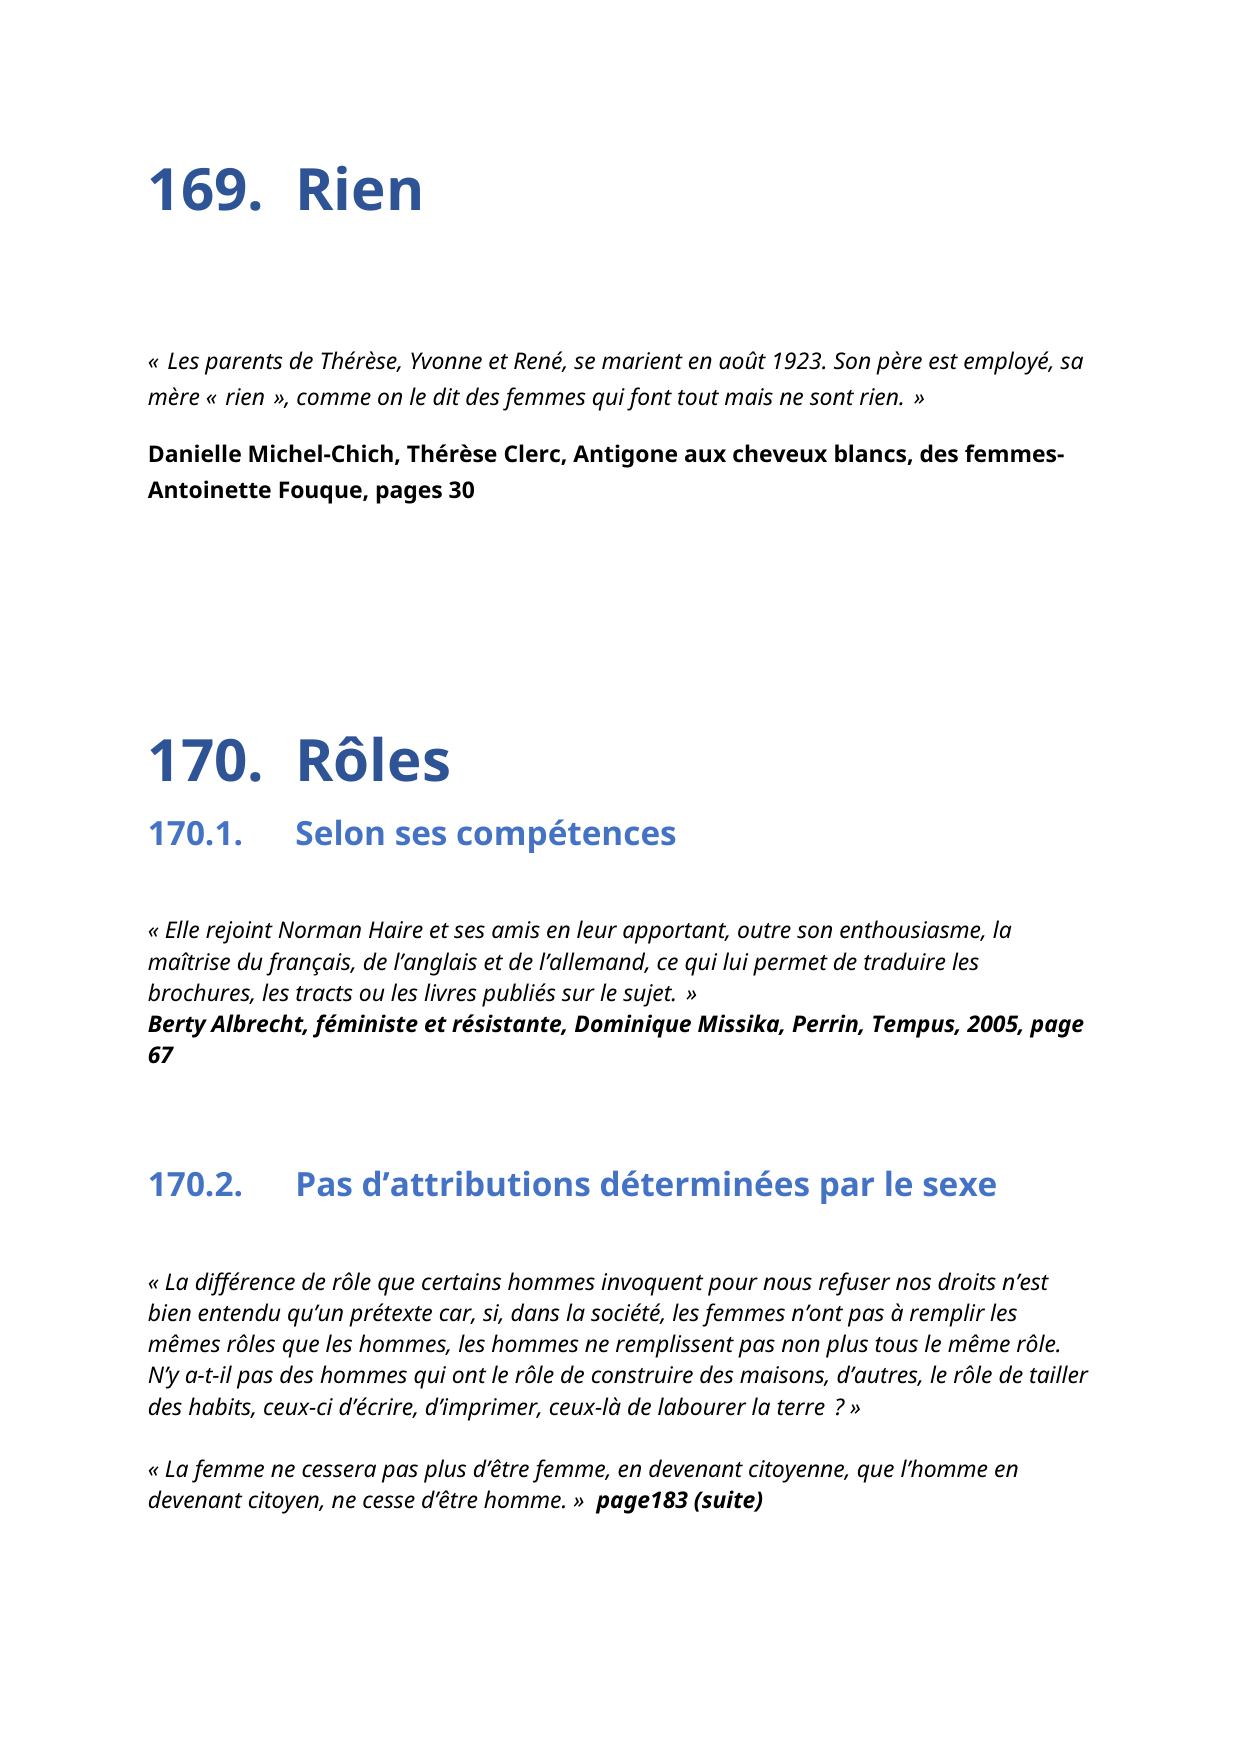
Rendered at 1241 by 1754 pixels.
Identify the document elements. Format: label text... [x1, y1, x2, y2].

subtitle Rôles [148, 719, 1093, 798]
subtitle Selon ses compétences [148, 810, 1093, 908]
text « Les parents de Thérèse, Yvonne et René, se marient en août 1923. Son père est employé, sa mère « rien », comme on le dit des femmes qui font tout mais ne sont rien. » [148, 345, 1093, 412]
text « La femme ne cessera pas plus d’être femme, en devenant citoyenne, que l’homme en devenant citoyen, ne cesse d’être homme. » page183 (suite) [148, 1453, 1093, 1516]
text « Elle rejoint Norman Haire et ses amis en leur apportant, outre son enthousiasme, la maîtrise du français, de l’anglais et de l’allemand, ce qui lui permet de traduire les brochures, les tracts ou les livres publiés sur le sujet. » Berty Albrecht, féministe et résistante, Dominique Missika, Perrin, Tempus, 2005, page 67 [148, 914, 1093, 1099]
subtitle Rien [148, 148, 1093, 227]
subtitle Pas d’attributions déterminées par le sexe [148, 1161, 1093, 1207]
text « La différence de rôle que certains hommes invoquent pour nous refuser nos droits n’est bien entendu qu’un prétexte car, si, dans la société, les femmes n’ont pas à remplir les mêmes rôles que les hommes, les hommes ne remplissent pas non plus tous le même rôle. N’y a-t-il pas des hommes qui ont le rôle de construire des maisons, d’autres, le rôle de tailler des habits, ceux-ci d’écrire, d’imprimer, ceux-là de labourer la terre ? » [148, 1266, 1093, 1422]
text Danielle Michel-Chich, Thérèse Clerc, Antigone aux cheveux blancs, des femmes-Antoinette Fouque, pages 30 [148, 438, 1093, 505]
